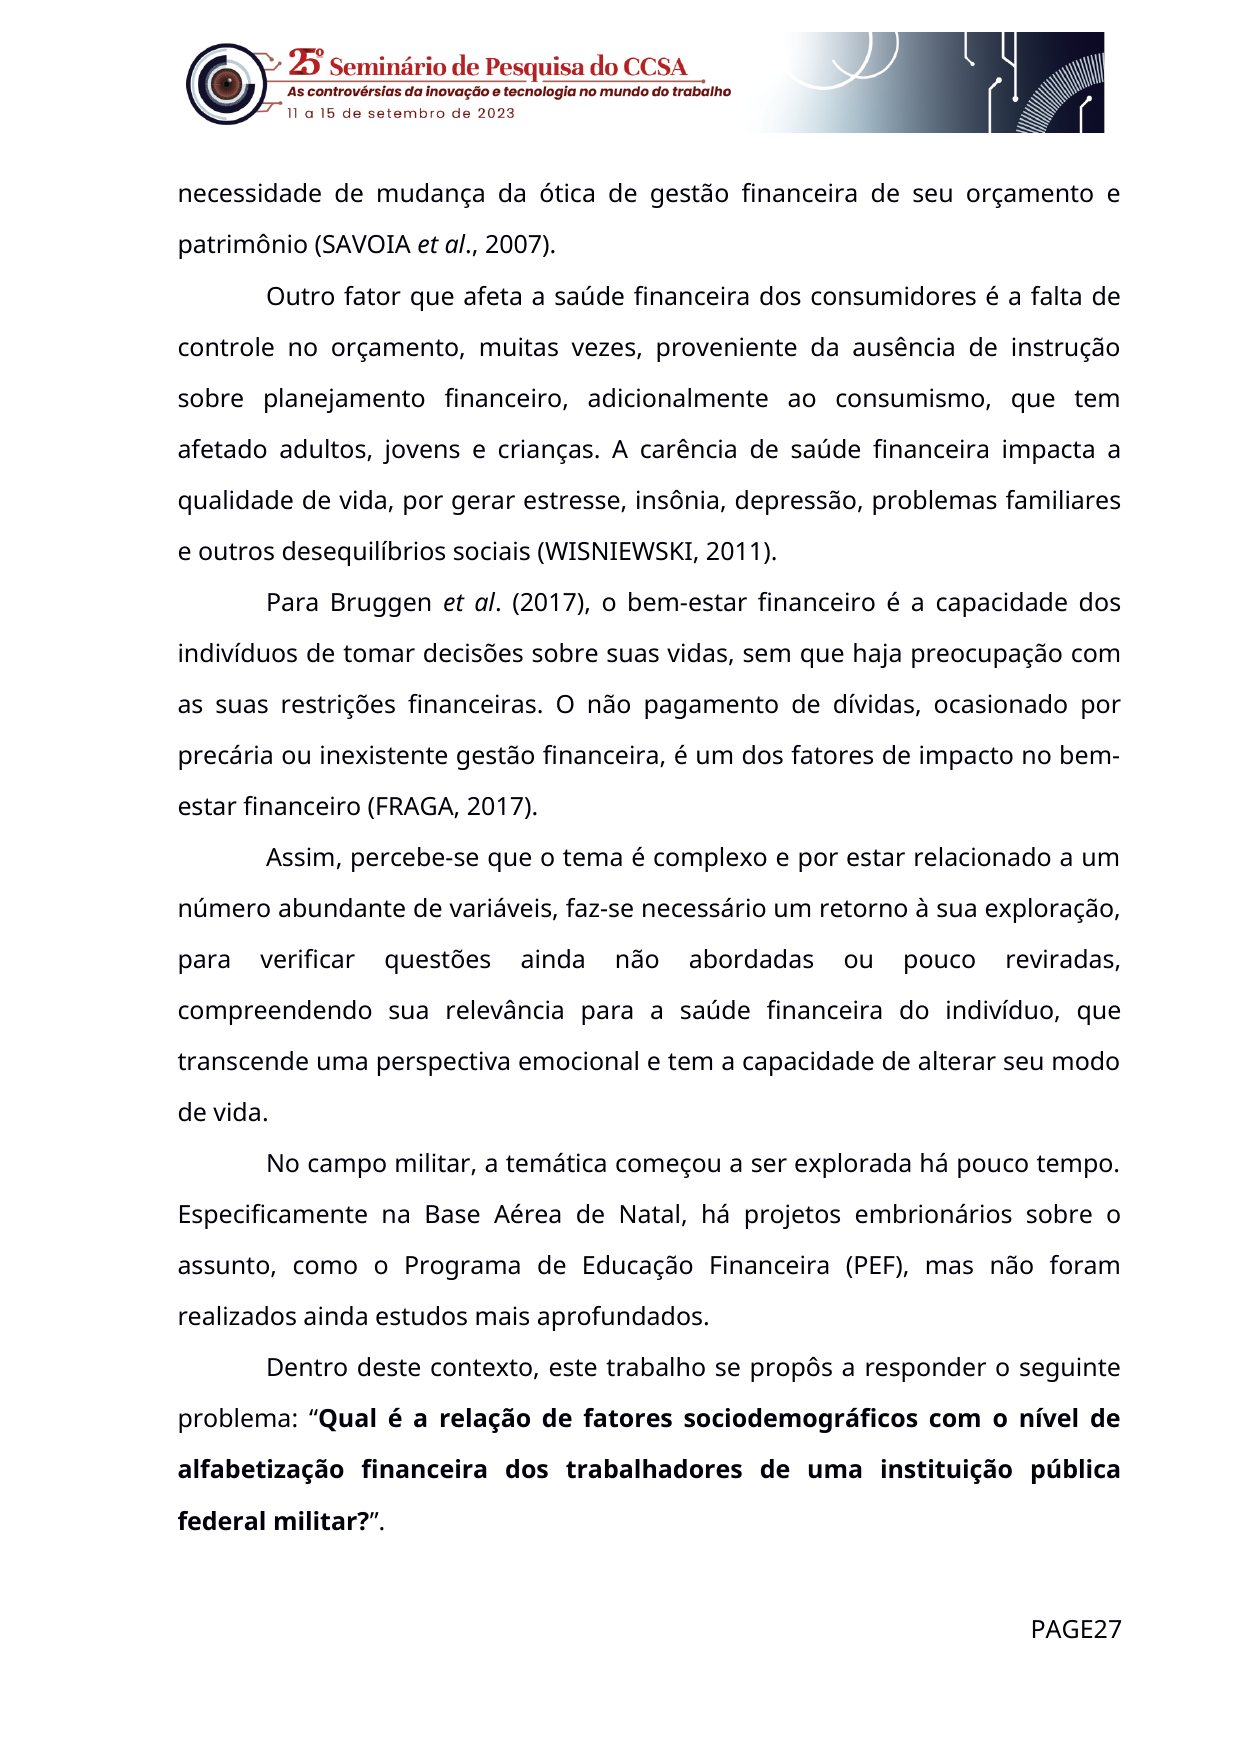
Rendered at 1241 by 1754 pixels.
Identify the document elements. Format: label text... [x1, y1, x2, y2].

text Outro fator que afeta a saúde financeira dos consumidores é a falta de controle no orçamento, muitas vezes, proveniente da ausência de instrução sobre planejamento financeiro, adicionalmente ao consumismo, que tem afetado adultos, jovens e crianças. A carência de saúde financeira impacta a qualidade de vida, por gerar estresse, insônia, depressão, problemas familiares e outros desequilíbrios sociais (WISNIEWSKI, 2011). [177, 278, 1122, 567]
text No campo militar, a temática começou a ser explorada há pouco tempo. Especificamente na Base Aérea de Natal, há projetos embrionários sobre o assunto, como o Programa de Educação Financeira (PEF), mas não foram realizados ainda estudos mais aprofundados. [177, 1146, 1122, 1333]
text Dentro deste contexto, este trabalho se propôs a responder o seguinte problema: “Qual é a relação de fatores sociodemográficos com o nível de alfabetização financeira dos trabalhadores de uma instituição pública federal militar?”. [177, 1350, 1122, 1537]
picture [173, 32, 1103, 132]
text Assim, percebe-se que o tema é complexo e por estar relacionado a um número abundante de variáveis, faz-se necessário um retorno à sua exploração, para verificar questões ainda não abordadas ou pouco reviradas, compreendendo sua relevância para a saúde financeira do indivíduo, que transcende uma perspectiva emocional e tem a capacidade de alterar seu modo de vida. [177, 839, 1122, 1129]
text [177, 176, 1122, 261]
text Para Bruggen et al. (2017), o bem-estar financeiro é a capacidade dos indivíduos de tomar decisões sobre suas vidas, sem que haja preocupação com as suas restrições financeiras. O não pagamento de dívidas, ocasionado por precária ou inexistente gestão financeira, é um dos fatores de impacto no bem-estar financeiro (FRAGA, 2017). [177, 584, 1122, 823]
